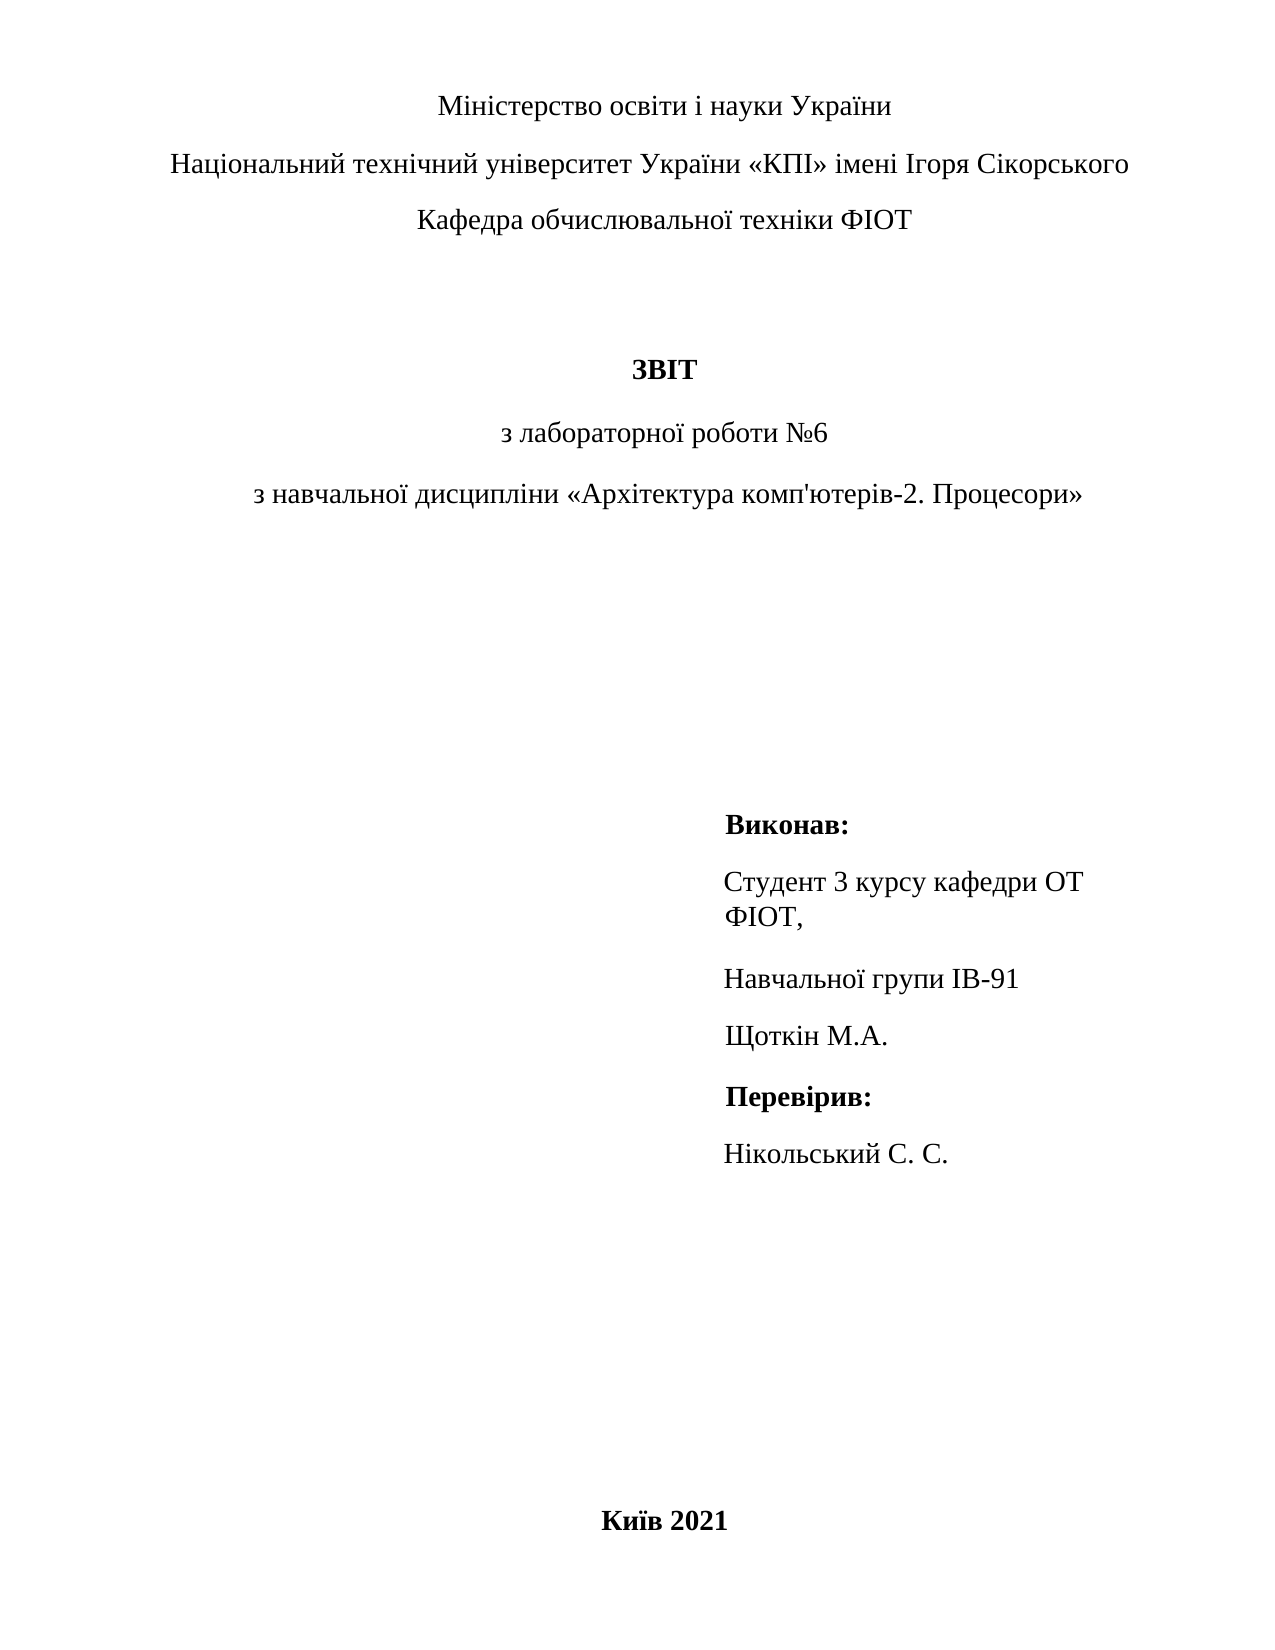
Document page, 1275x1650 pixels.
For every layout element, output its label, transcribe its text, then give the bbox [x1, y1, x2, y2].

text ФІОТ, [397, 899, 1131, 933]
text Кафедра обчислювальної техніки ФІОТ [397, 202, 932, 236]
text ЗВІТ [411, 352, 918, 386]
text Навчальної групи ІВ-91 [709, 961, 1186, 995]
text Нікольський С. С. [709, 1136, 1186, 1170]
text Міністерство освіти і науки України [397, 88, 932, 122]
text Перевірив: [411, 1079, 1186, 1113]
text Студент 3 курсу кафедри ОТ [709, 864, 1186, 897]
text Щоткін М.А. [397, 1018, 1186, 1051]
text Київ 2021 [411, 1503, 918, 1537]
text Національний технічний університет України «КПІ» імені Ігоря Сікорського [170, 146, 1186, 179]
text з лабораторної роботи №6 [397, 415, 931, 448]
text з навчальної дисципліни «Архітектура комп'ютерів-2. Процесори» [150, 477, 1186, 510]
text Виконав: [411, 807, 1164, 840]
